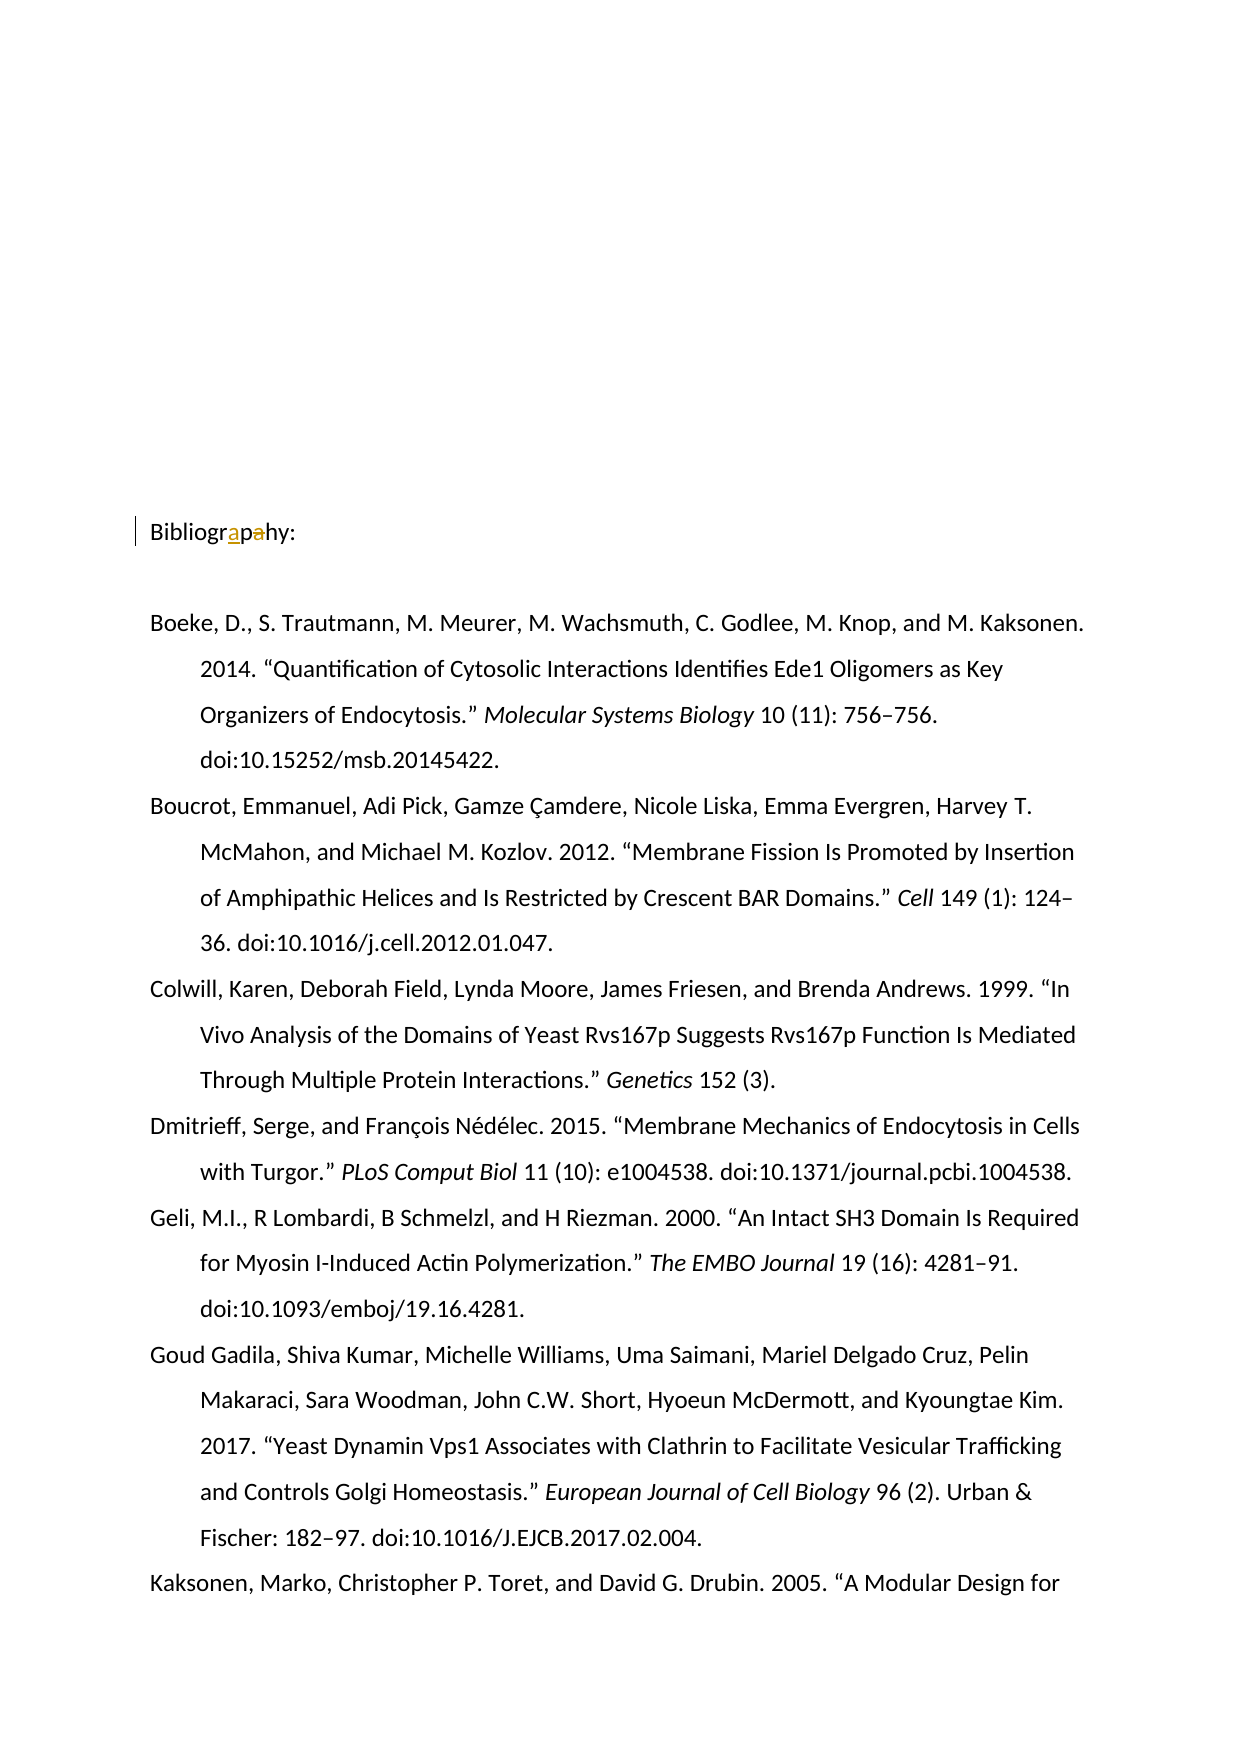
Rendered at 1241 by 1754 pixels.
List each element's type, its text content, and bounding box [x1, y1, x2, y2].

text Boeke, D., S. Trautmann, M. Meurer, M. Wachsmuth, C. Godlee, M. Knop, and M. Kaksonen. 2014. “Quantification of Cytosolic Interactions Identifies Ede1 Oligomers as Key Organizers of Endocytosis.” Molecular Systems Biology 10 (11): 756–756. doi:10.15252/msb.20145422. [150, 607, 1090, 775]
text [150, 1568, 1090, 1598]
text Goud Gadila, Shiva Kumar, Michelle Williams, Uma Saimani, Mariel Delgado Cruz, Pelin Makaraci, Sara Woodman, John C.W. Short, Hyoeun McDermott, and Kyoungtae Kim. 2017. “Yeast Dynamin Vps1 Associates with Clathrin to Facilitate Vesicular Trafficking and Controls Golgi Homeostasis.” European Journal of Cell Biology 96 (2). Urban & Fischer: 182–97. doi:10.1016/J.EJCB.2017.02.004. [150, 1339, 1090, 1552]
text Colwill, Karen, Deborah Field, Lynda Moore, James Friesen, and Brenda Andrews. 1999. “In Vivo Analysis of the Domains of Yeast Rvs167p Suggests Rvs167p Function Is Mediated Through Multiple Protein Interactions.” Genetics 152 (3). [150, 973, 1090, 1095]
text Bibliogrphy: [150, 516, 1090, 546]
text Boucrot, Emmanuel, Adi Pick, Gamze Çamdere, Nicole Liska, Emma Evergren, Harvey T. McMahon, and Michael M. Kozlov. 2012. “Membrane Fission Is Promoted by Insertion of Amphipathic Helices and Is Restricted by Crescent BAR Domains.” Cell 149 (1): 124–36. doi:10.1016/j.cell.2012.01.047. [150, 790, 1090, 958]
text Geli, M.I., R Lombardi, B Schmelzl, and H Riezman. 2000. “An Intact SH3 Domain Is Required for Myosin I-Induced Actin Polymerization.” The EMBO Journal 19 (16): 4281–91. doi:10.1093/emboj/19.16.4281. [150, 1202, 1090, 1324]
text Dmitrieff, Serge, and François Nédélec. 2015. “Membrane Mechanics of Endocytosis in Cells with Turgor.” PLoS Comput Biol 11 (10): e1004538. doi:10.1371/journal.pcbi.1004538. [150, 1110, 1090, 1187]
